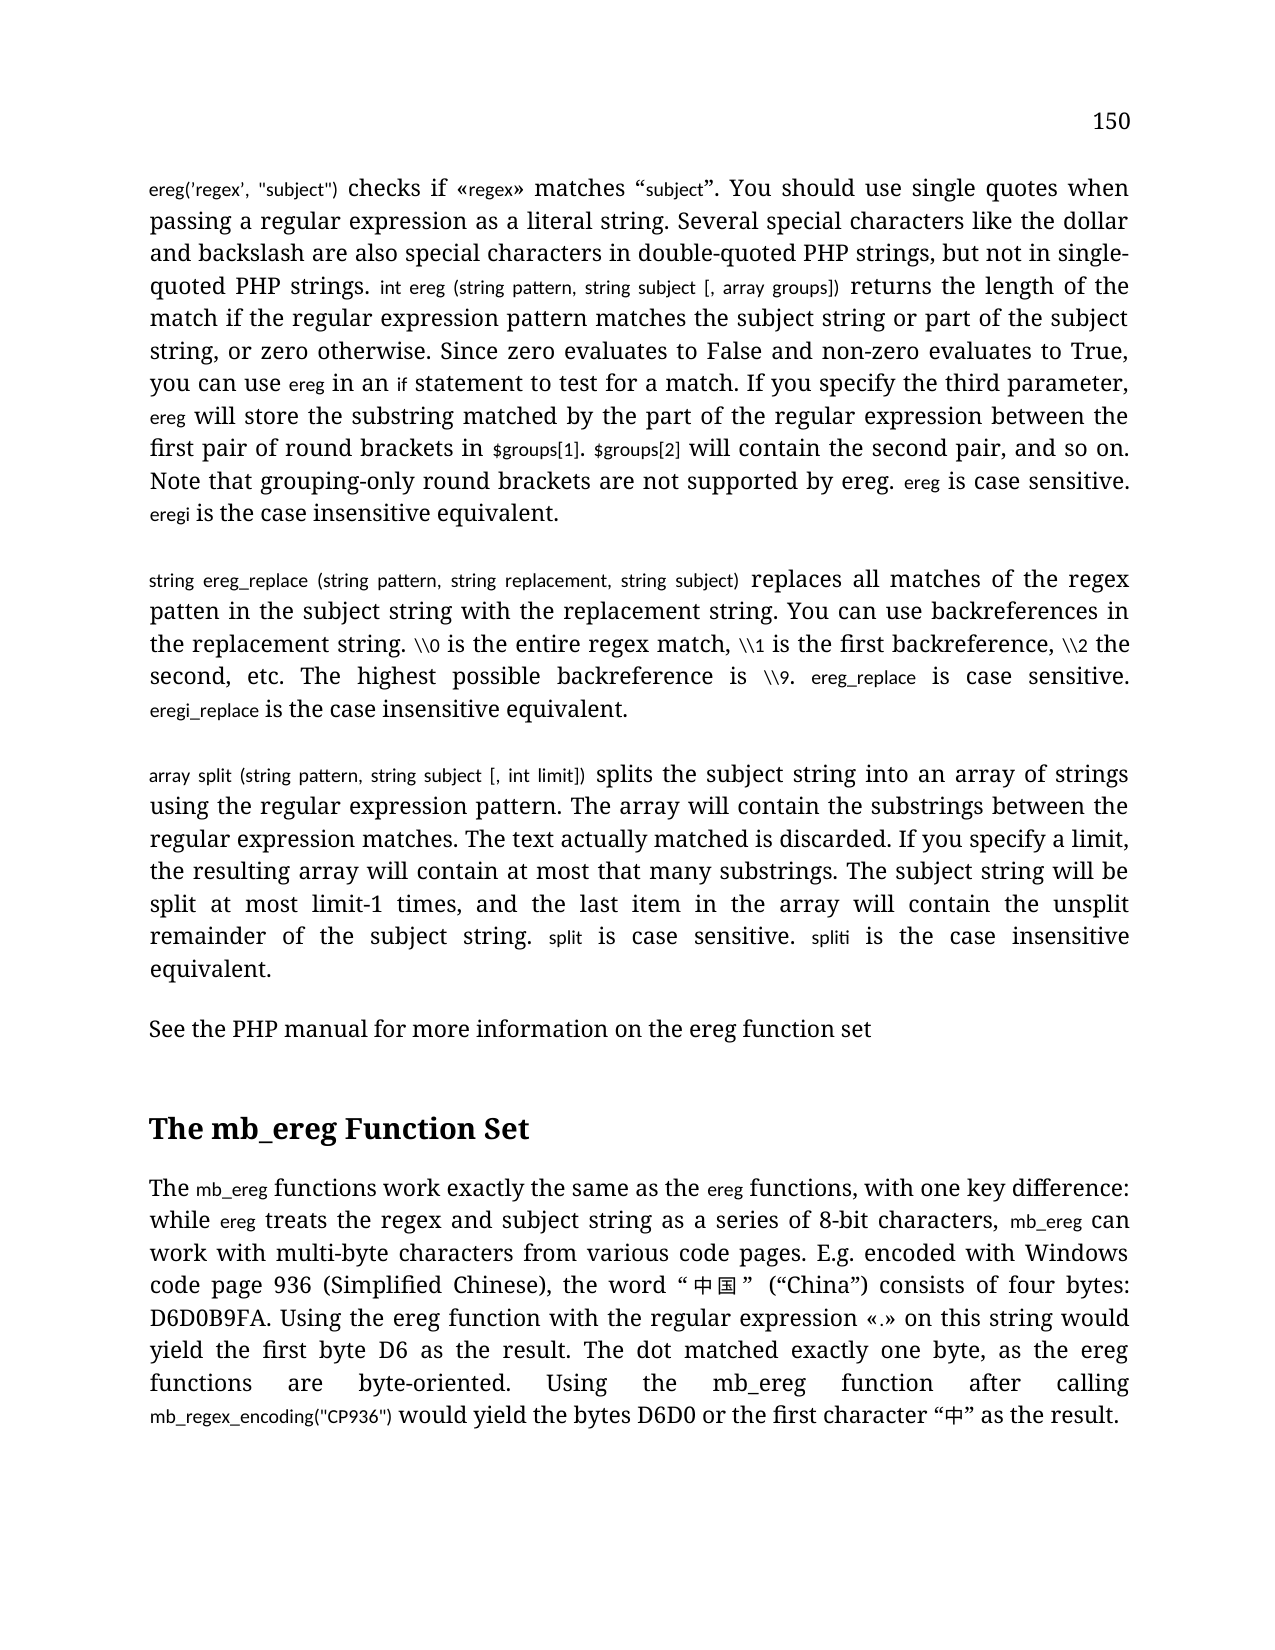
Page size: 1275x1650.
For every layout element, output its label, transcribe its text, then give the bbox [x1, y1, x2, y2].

text ereg(’regex’, "subject") checks if «regex» matches “subject”. You should use single quotes when passing a regular expression as a literal string. Several special characters like the dollar and backslash are also special characters in double-quoted PHP strings, but not in single-quoted PHP strings. int ereg (string pattern, string subject [, array groups]) returns the length of the match if the regular expression pattern matches the subject string or part of the subject string, or zero otherwise. Since zero evaluates to False and non-zero evaluates to True, you can use ereg in an if statement to test for a match. If you specify the third parameter, ereg will store the substring matched by the part of the regular expression between the first pair of round brackets in $groups[1]. $groups[2] will contain the second pair, and so on. Note that grouping-only round brackets are not supported by ereg. ereg is case sensitive. eregi is the case insensitive equivalent. [148, 172, 1130, 528]
text string ereg_replace (string pattern, string replacement, string subject) replaces all matches of the regex patten in the subject string with the replacement string. You can use backreferences in the replacement string. \\0 is the entire regex match, \\1 is the first backreference, \\2 the second, etc. The highest possible backreference is \\9. ereg_replace is case sensitive. eregi_replace is the case insensitive equivalent. [148, 563, 1130, 724]
text array split (string pattern, string subject [, int limit]) splits the subject string into an array of strings using the regular expression pattern. The array will contain the substrings between the regular expression matches. The text actually matched is discarded. If you specify a limit, the resulting array will contain at most that many substrings. The subject string will be split at most limit-1 times, and the last item in the array will contain the unsplit remainder of the subject string. split is case sensitive. spliti is the case insensitive equivalent. [148, 757, 1130, 984]
text The mb_ereg functions work exactly the same as the ereg functions, with one key difference: while ereg treats the regex and subject string as a series of 8-bit characters, mb_ereg can work with multi-byte characters from various code pages. E.g. encoded with Windows code page 936 (Simplified Chinese), the word “中国” (“China”) consists of four bytes: D6D0B9FA. Using the ereg function with the regular expression «.» on this string would yield the first byte D6 as the result. The dot matched exactly one byte, as the ereg functions are byte-oriented. Using the mb_ereg function after calling mb_regex_encoding("CP936") would yield the bytes D6D0 or the first character “中” as the result. [148, 1172, 1130, 1430]
subtitle The mb_ereg Function Set [148, 1108, 1131, 1148]
text See the PHP manual for more information on the ereg function set [148, 1013, 1130, 1044]
